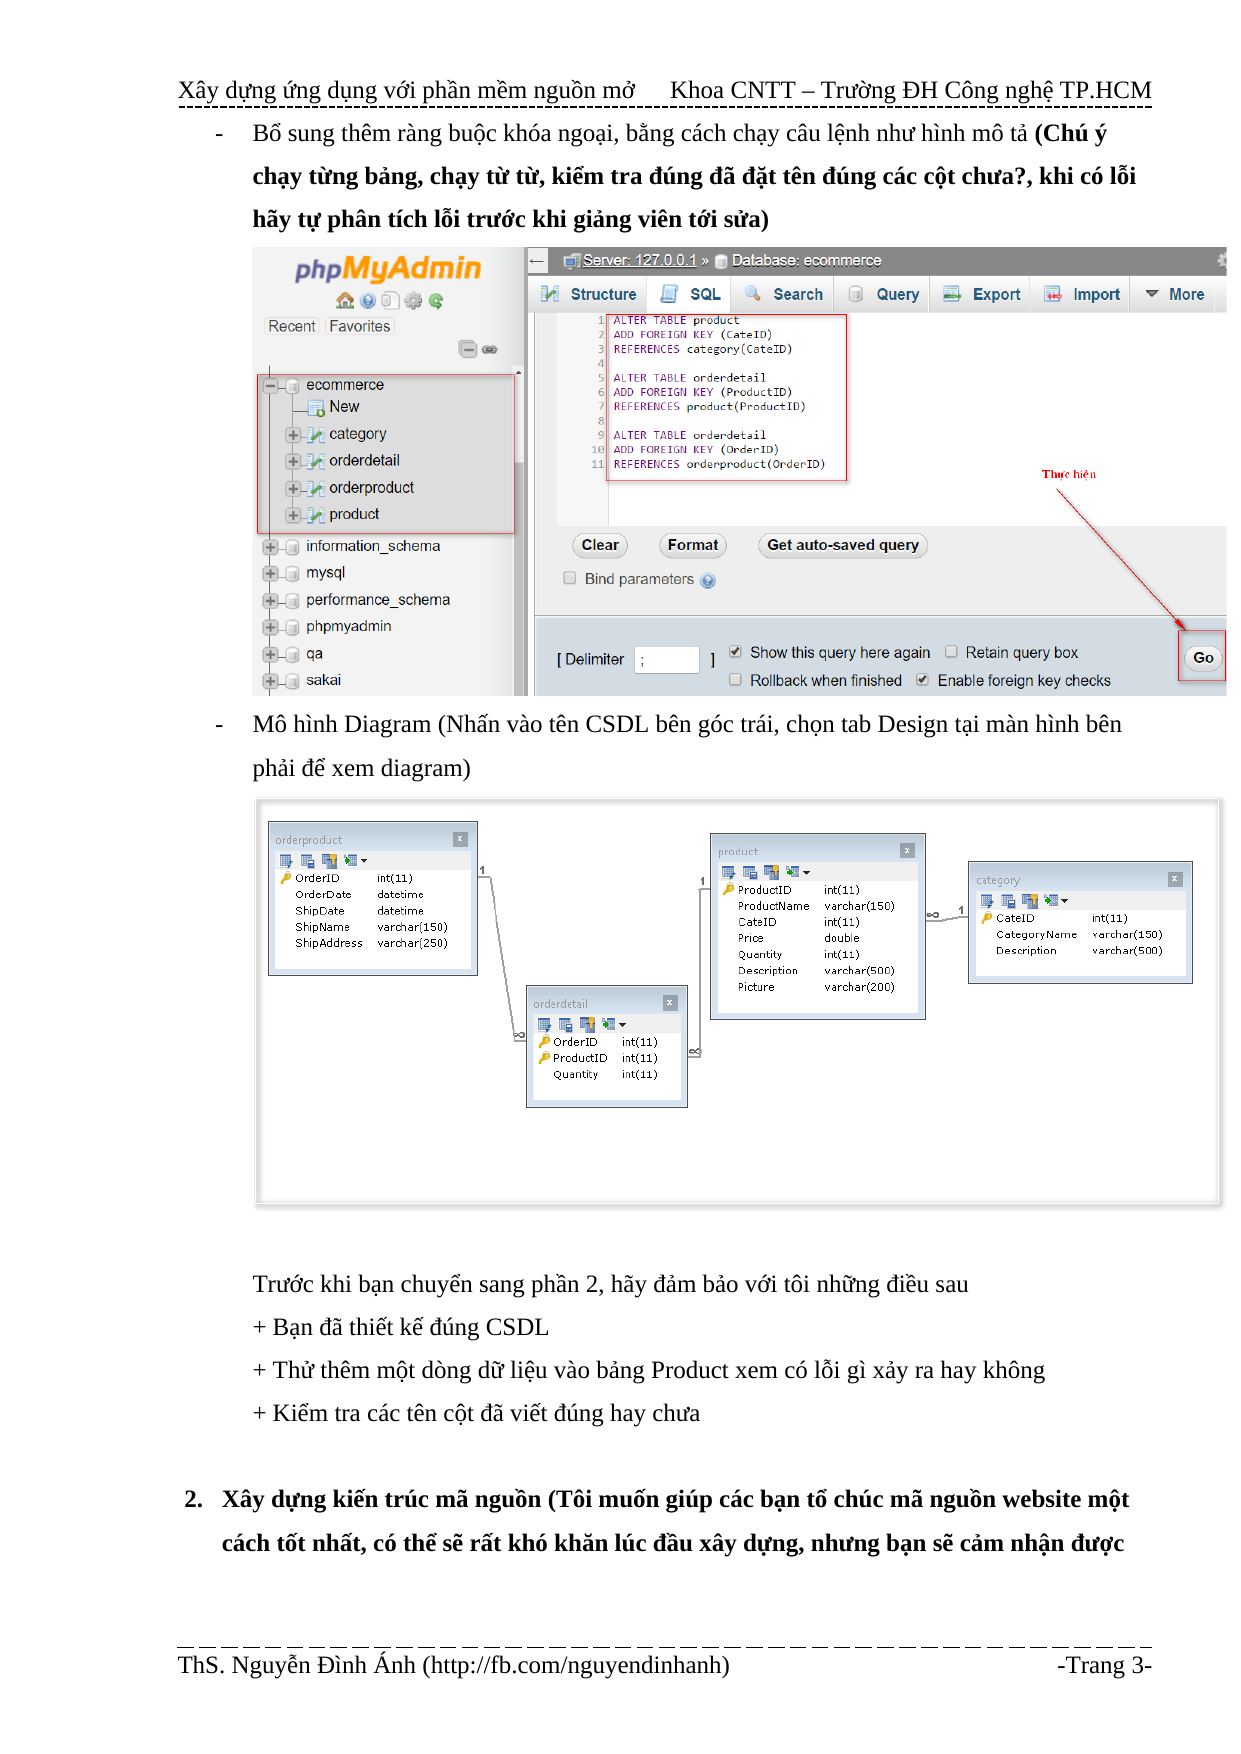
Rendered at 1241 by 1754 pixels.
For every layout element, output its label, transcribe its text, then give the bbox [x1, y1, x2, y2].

picture [252, 795, 1227, 1212]
list + Kiểm tra các tên cột đã viết đúng hay chưa [252, 1398, 1152, 1427]
list Trước khi bạn chuyển sang phần 2, hãy đảm bảo với tôi những điều sau [252, 1269, 1152, 1298]
list Bổ sung thêm ràng buộc khóa ngoại, bằng cách chạy câu lệnh như hình mô tả (Chú ý chạy từng bảng, chạy từ từ, kiểm tra đúng đã đặt tên đúng các cột chưa?, khi có lỗi hãy tự phân tích lỗi trước khi giảng viên tới sửa) [215, 118, 1152, 233]
list Mô hình Diagram (Nhấn vào tên CSDL bên góc trái, chọn tab Design tại màn hình bên phải để xem diagram) [215, 709, 1152, 781]
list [184, 1484, 1152, 1556]
list + Bạn đã thiết kế đúng CSDL [252, 1312, 1152, 1341]
list + Thử thêm một dòng dữ liệu vào bảng Product xem có lỗi gì xảy ra hay không [252, 1355, 1152, 1384]
picture [252, 247, 1227, 696]
